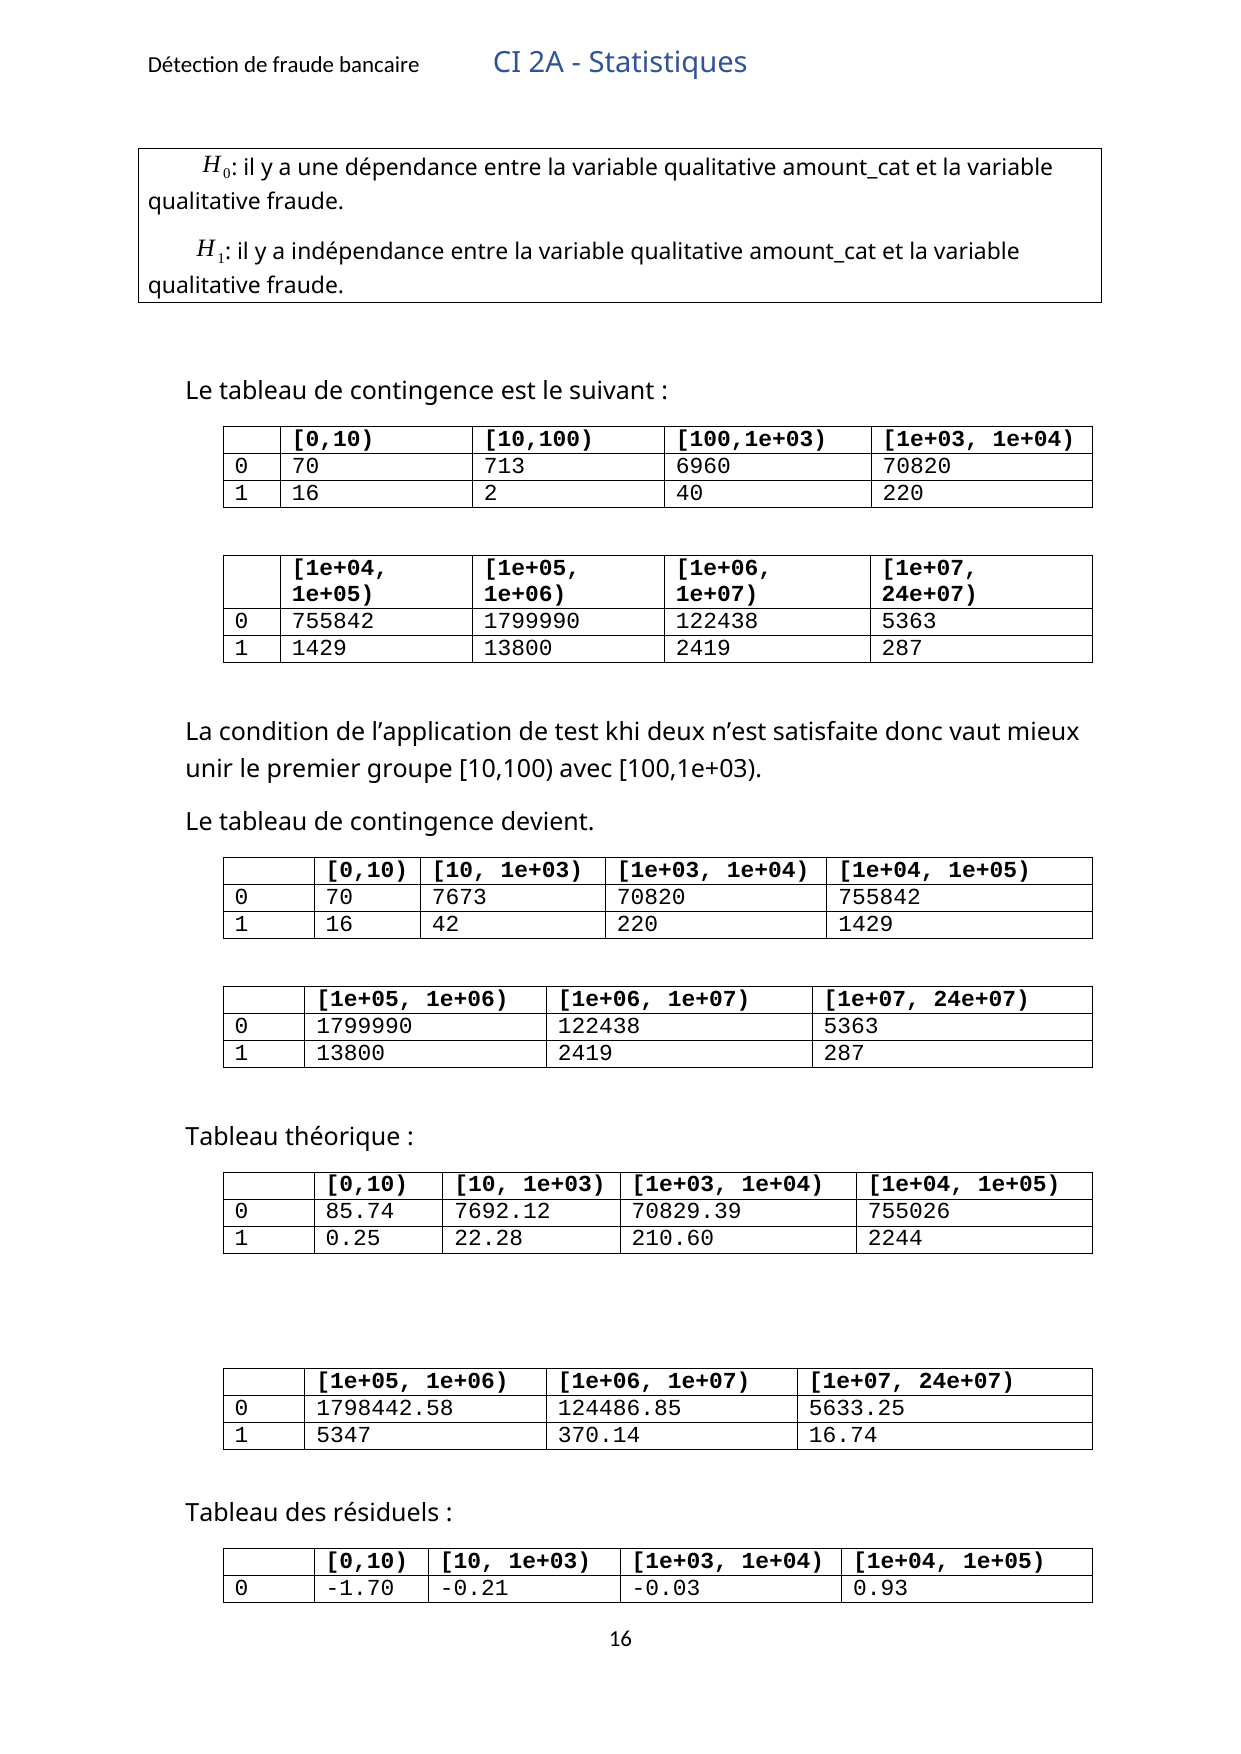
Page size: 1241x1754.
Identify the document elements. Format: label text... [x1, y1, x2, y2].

table_cell 1429 [281, 636, 472, 662]
table_header [1e+06, 1e+07) [665, 556, 870, 608]
table_header [1e+06, 1e+07) [547, 987, 812, 1013]
table_cell 220 [606, 912, 826, 938]
text Le tableau de contingence est le suivant : [185, 373, 1093, 407]
table_cell -0.03 [621, 1576, 841, 1602]
table_header [0,10) [281, 427, 472, 453]
table_cell 5633.25 [798, 1396, 1092, 1422]
text : il y a indépendance entre la variable qualitative amount_cat et la variable qualitative fraude. [139, 232, 1101, 302]
table_cell 0 [224, 454, 280, 480]
table_cell 370.14 [547, 1423, 797, 1449]
table_header [10, 1e+03) [421, 858, 605, 884]
table_header [1e+04, 1e+05) [842, 1549, 1092, 1575]
table_cell 755842 [281, 609, 472, 635]
table_cell 7673 [421, 885, 605, 911]
table_cell 755842 [827, 885, 1092, 911]
table_cell 1 [224, 636, 280, 662]
table_cell 210.60 [621, 1227, 856, 1253]
text : il y a une dépendance entre la variable qualitative amount_cat et la variable qualitative fraude. [139, 149, 1101, 216]
table_header [1e+04, 1e+05) [827, 858, 1092, 884]
table_header [1e+07, 24e+07) [871, 556, 1092, 608]
table_cell 0 [224, 885, 314, 911]
table_cell 70820 [606, 885, 826, 911]
table_cell 0.93 [842, 1576, 1092, 1602]
table_cell 7692.12 [443, 1200, 620, 1226]
table_cell 2419 [665, 636, 870, 662]
table_header [224, 427, 280, 453]
table_cell 0 [224, 609, 280, 635]
table_cell 1798442.58 [305, 1396, 546, 1422]
table_cell 0 [224, 1396, 304, 1422]
table_header [1e+05, 1e+06) [305, 987, 546, 1013]
text Tableau des résiduels : [185, 1495, 1093, 1529]
table_header [1e+04, 1e+05) [281, 556, 472, 608]
table_header [0,10) [315, 1549, 428, 1575]
table_header [10,100) [473, 427, 664, 453]
table_cell 2 [473, 481, 664, 507]
table_header [224, 1549, 314, 1575]
table_cell 2419 [547, 1041, 812, 1067]
table_header [1e+07, 24e+07) [813, 987, 1092, 1013]
table_cell 1 [224, 1041, 304, 1067]
table_cell -1.70 [315, 1576, 428, 1602]
table_header [1e+03, 1e+04) [621, 1173, 856, 1199]
table_cell 1799990 [473, 609, 664, 635]
table_header [224, 556, 280, 608]
table_header [0,10) [315, 1173, 442, 1199]
table_header [10, 1e+03) [429, 1549, 620, 1575]
table_cell 1429 [827, 912, 1092, 938]
table_cell 287 [813, 1041, 1092, 1067]
table_cell 16 [281, 481, 472, 507]
table_cell 122438 [665, 609, 870, 635]
table_cell 5363 [813, 1014, 1092, 1040]
table_cell 16 [315, 912, 420, 938]
table_header [1e+07, 24e+07) [798, 1369, 1092, 1395]
table_cell 5363 [871, 609, 1092, 635]
table_cell 70 [281, 454, 472, 480]
table_cell 287 [871, 636, 1092, 662]
table_header [100,1e+03) [665, 427, 871, 453]
table_cell 13800 [305, 1041, 546, 1067]
table_cell 70829.39 [621, 1200, 856, 1226]
table_header [1e+03, 1e+04) [872, 427, 1092, 453]
table_cell 22.28 [443, 1227, 620, 1253]
text Tableau théorique : [185, 1118, 1093, 1152]
table_cell 0.25 [315, 1227, 442, 1253]
table_header [1e+06, 1e+07) [547, 1369, 797, 1395]
table_cell 40 [665, 481, 871, 507]
text Le tableau de contingence devient. [185, 804, 1093, 838]
table_cell 124486.85 [547, 1396, 797, 1422]
table_header [1e+03, 1e+04) [621, 1549, 841, 1575]
table_cell 713 [473, 454, 664, 480]
table_cell 755026 [857, 1200, 1092, 1226]
table_header [224, 987, 304, 1013]
table_cell 122438 [547, 1014, 812, 1040]
table_cell 13800 [473, 636, 664, 662]
table_cell 0 [224, 1014, 304, 1040]
table_cell 2244 [857, 1227, 1092, 1253]
table_cell 16.74 [798, 1423, 1092, 1449]
table_cell 6960 [665, 454, 871, 480]
table_header [0,10) [315, 858, 420, 884]
table_cell 5347 [305, 1423, 546, 1449]
table_cell 1 [224, 912, 314, 938]
table_cell 220 [872, 481, 1092, 507]
table_cell 1799990 [305, 1014, 546, 1040]
table_header [224, 858, 314, 884]
table_header [1e+05, 1e+06) [473, 556, 664, 608]
table_header [1e+03, 1e+04) [606, 858, 826, 884]
table_cell 70 [315, 885, 420, 911]
table_cell 1 [224, 481, 280, 507]
table_header [1e+05, 1e+06) [305, 1369, 546, 1395]
table_cell 70820 [872, 454, 1092, 480]
table_cell 0 [224, 1576, 314, 1602]
table_cell 1 [224, 1227, 314, 1253]
table_cell 1 [224, 1423, 304, 1449]
table_cell 42 [421, 912, 605, 938]
table_cell 0 [224, 1200, 314, 1226]
text La condition de l’application de test khi deux n’est satisfaite donc vaut mieux unir le premier groupe [10,100) avec [100,1e+03). [185, 713, 1093, 784]
table_header [224, 1369, 304, 1395]
table_header [1e+04, 1e+05) [857, 1173, 1092, 1199]
table_cell -0.21 [429, 1576, 620, 1602]
table_header [224, 1173, 314, 1199]
table_cell 85.74 [315, 1200, 442, 1226]
table_header [10, 1e+03) [443, 1173, 620, 1199]
